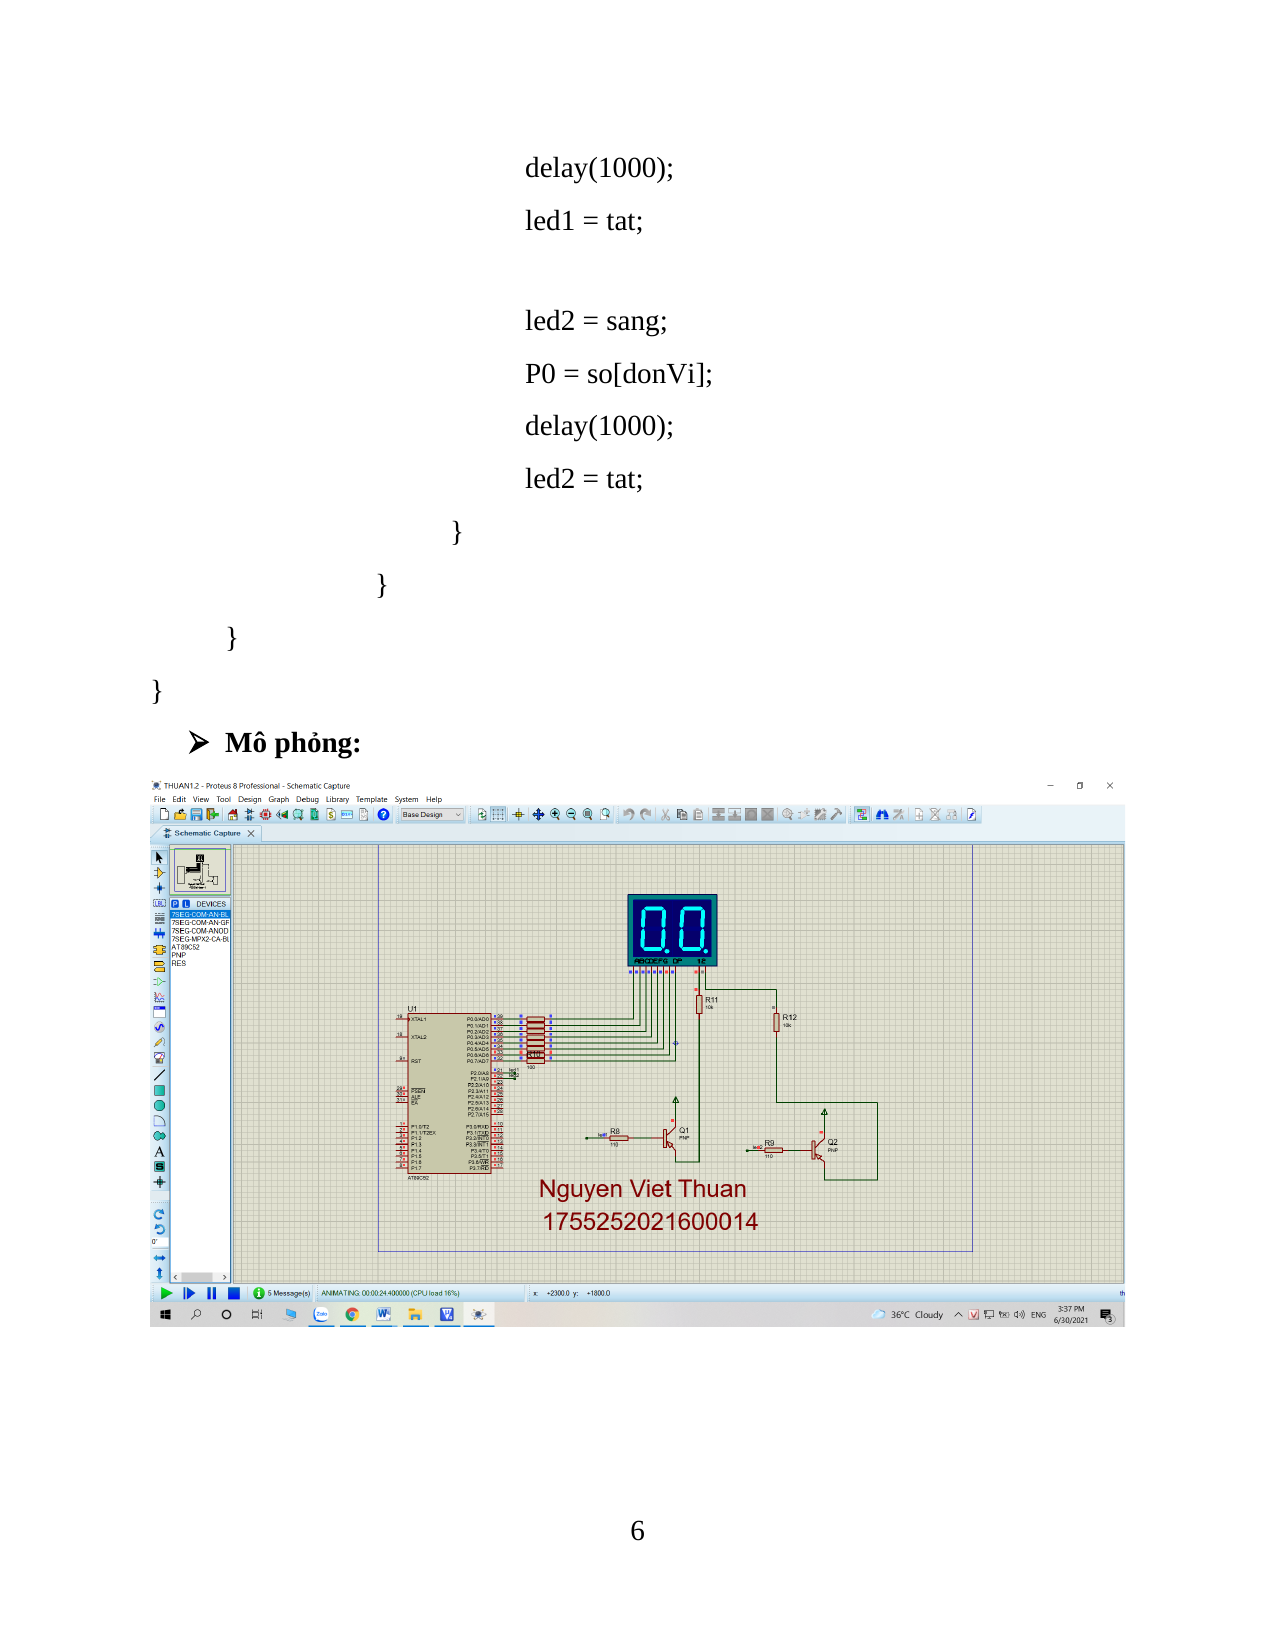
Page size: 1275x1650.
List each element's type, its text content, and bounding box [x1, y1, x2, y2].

text } [150, 673, 1125, 706]
text delay(1000); [150, 150, 1125, 183]
list Mô phỏng: [187, 725, 1125, 759]
picture [150, 778, 1125, 1327]
text led2 = sang; [150, 303, 1125, 336]
text } [150, 567, 1125, 601]
text led2 = tat; [150, 461, 1125, 495]
text P0 = so[donVi]; [150, 356, 1125, 389]
text } [150, 620, 1125, 653]
text } [150, 514, 1125, 548]
text led1 = tat; [150, 203, 1125, 236]
text delay(1000); [150, 408, 1125, 442]
